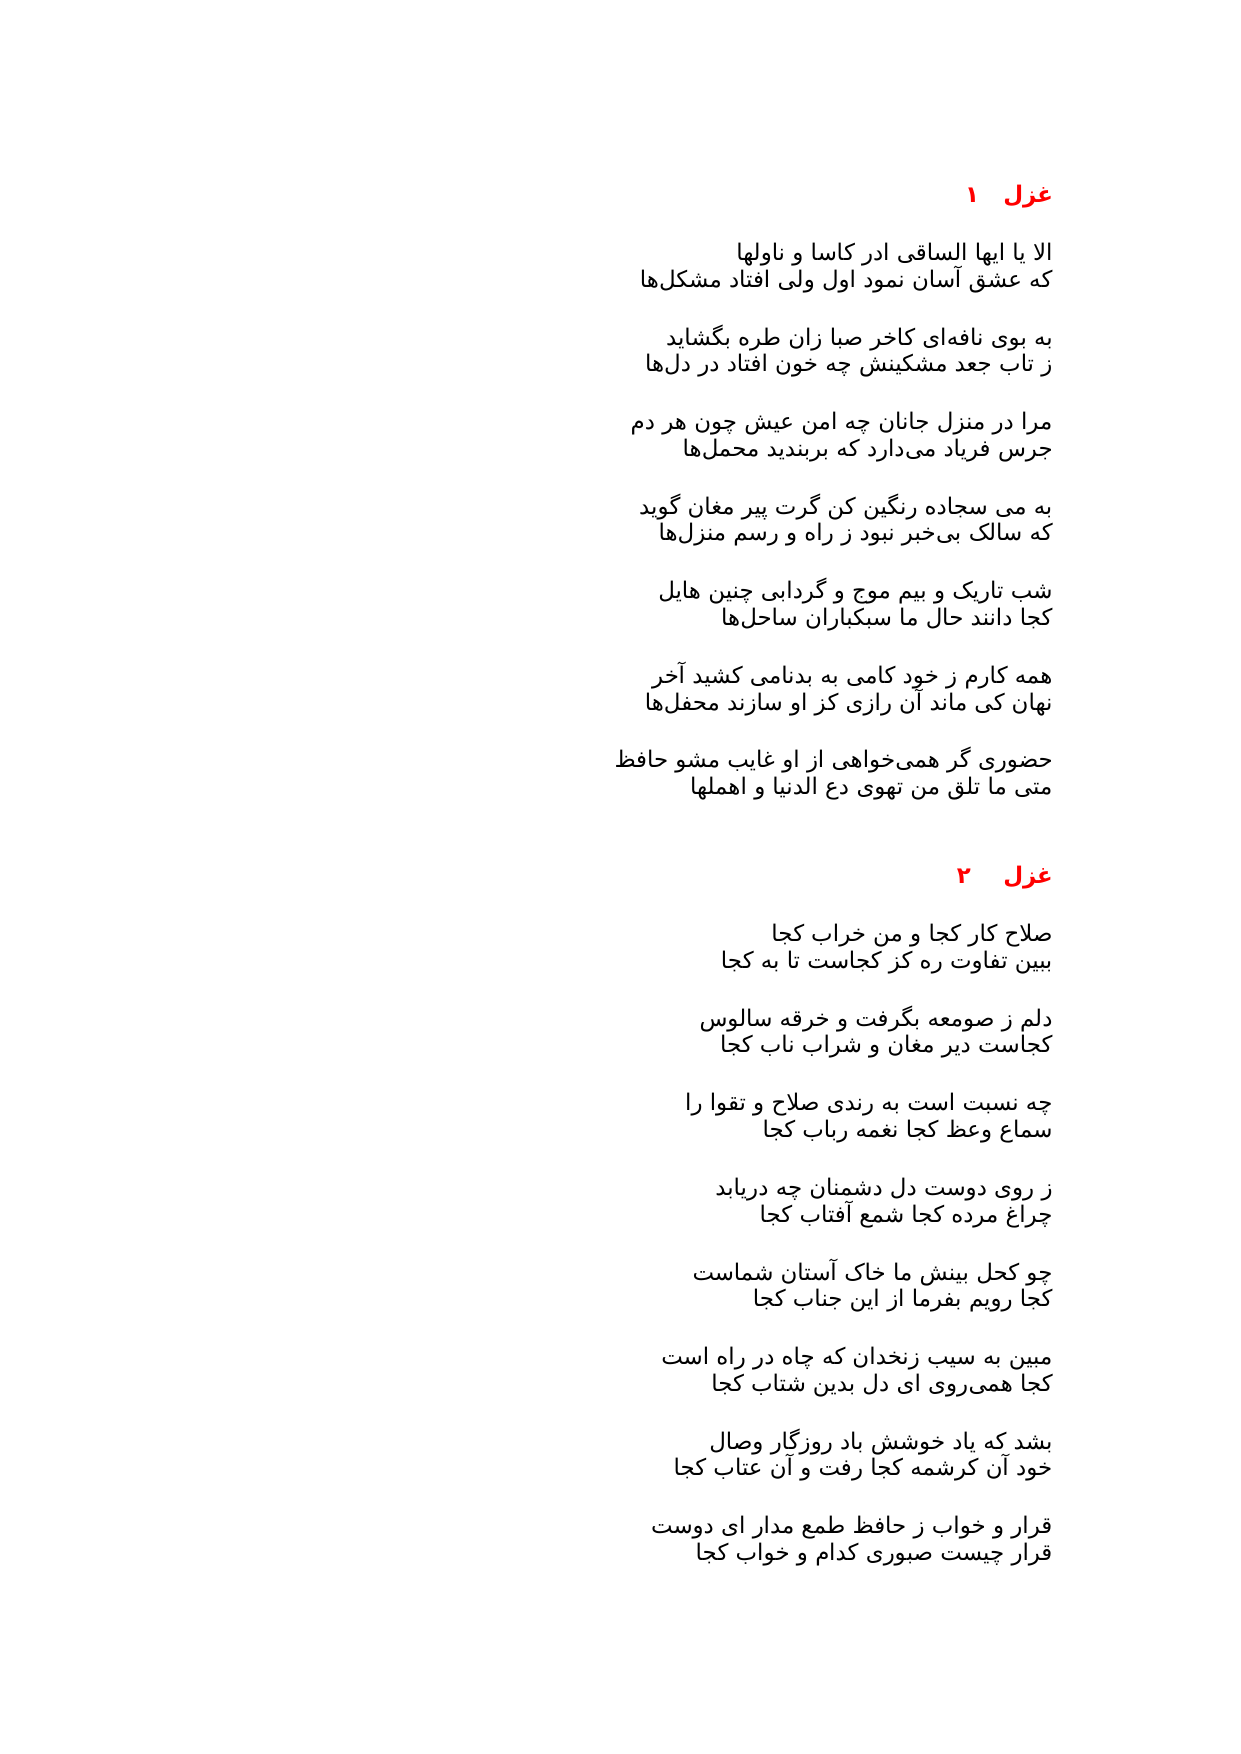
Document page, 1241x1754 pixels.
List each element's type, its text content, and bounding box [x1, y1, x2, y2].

text چو کحل بينش ما خاک آستان شماست [187, 1259, 1053, 1285]
text غزل ۲ [187, 862, 1053, 889]
text چه نسبت است به رندی صلاح و تقوا را [187, 1089, 1053, 1116]
text حضوری گر همی‌خواهی از او غايب مشو حافظ [187, 747, 1053, 773]
text قرار چيست صبوری کدام و خواب کجا [187, 1539, 1053, 1566]
text مرا در منزل جانان چه امن عيش چون هر دم [187, 408, 1053, 435]
text جرس فرياد می‌دارد که بربنديد محمل‌ها [187, 435, 1053, 462]
text غزل ۱ [187, 181, 1053, 208]
text همه کارم ز خود کامی به بدنامی کشيد آخر [187, 662, 1053, 689]
text چراغ مرده کجا شمع آفتاب کجا [187, 1201, 1053, 1227]
text کجا دانند حال ما سبکباران ساحل‌ها [187, 604, 1053, 631]
text الا يا ايها الساقی ادر کاسا و ناولها [187, 239, 1053, 266]
text ز روی دوست دل دشمنان چه دريابد [187, 1174, 1053, 1201]
text ببين تفاوت ره کز کجاست تا به کجا [187, 947, 1053, 974]
text قرار و خواب ز حافظ طمع مدار ای دوست [187, 1512, 1053, 1539]
text به بوی نافه‌ای کاخر صبا زان طره بگشايد [187, 324, 1053, 350]
text بشد که ياد خوشش باد روزگار وصال [187, 1428, 1053, 1454]
text مبين به سيب زنخدان که چاه در راه است [187, 1343, 1053, 1370]
text که سالک بی‌خبر نبود ز راه و رسم منزل‌ها [187, 519, 1053, 546]
text ز تاب جعد مشکينش چه خون افتاد در دل‌ها [187, 350, 1053, 377]
text متی ما تلق من تهوی دع الدنيا و اهملها [187, 773, 1053, 800]
text سماع وعظ کجا نغمه رباب کجا [187, 1116, 1053, 1143]
text که عشق آسان نمود اول ولی افتاد مشکل‌ها [187, 266, 1053, 292]
text کجا همی‌روی ای دل بدين شتاب کجا [187, 1370, 1053, 1397]
text شب تاريک و بيم موج و گردابی چنين هايل [187, 577, 1053, 604]
text صلاح کار کجا و من خراب کجا [187, 920, 1053, 947]
text دلم ز صومعه بگرفت و خرقه سالوس [187, 1005, 1053, 1032]
text به می سجاده رنگين کن گرت پير مغان گويد [187, 493, 1053, 519]
text کجا رويم بفرما از اين جناب کجا [187, 1285, 1053, 1312]
text کجاست دير مغان و شراب ناب کجا [187, 1032, 1053, 1058]
text خود آن کرشمه کجا رفت و آن عتاب کجا [187, 1454, 1053, 1481]
text نهان کی ماند آن رازی کز او سازند محفل‌ها [187, 689, 1053, 715]
